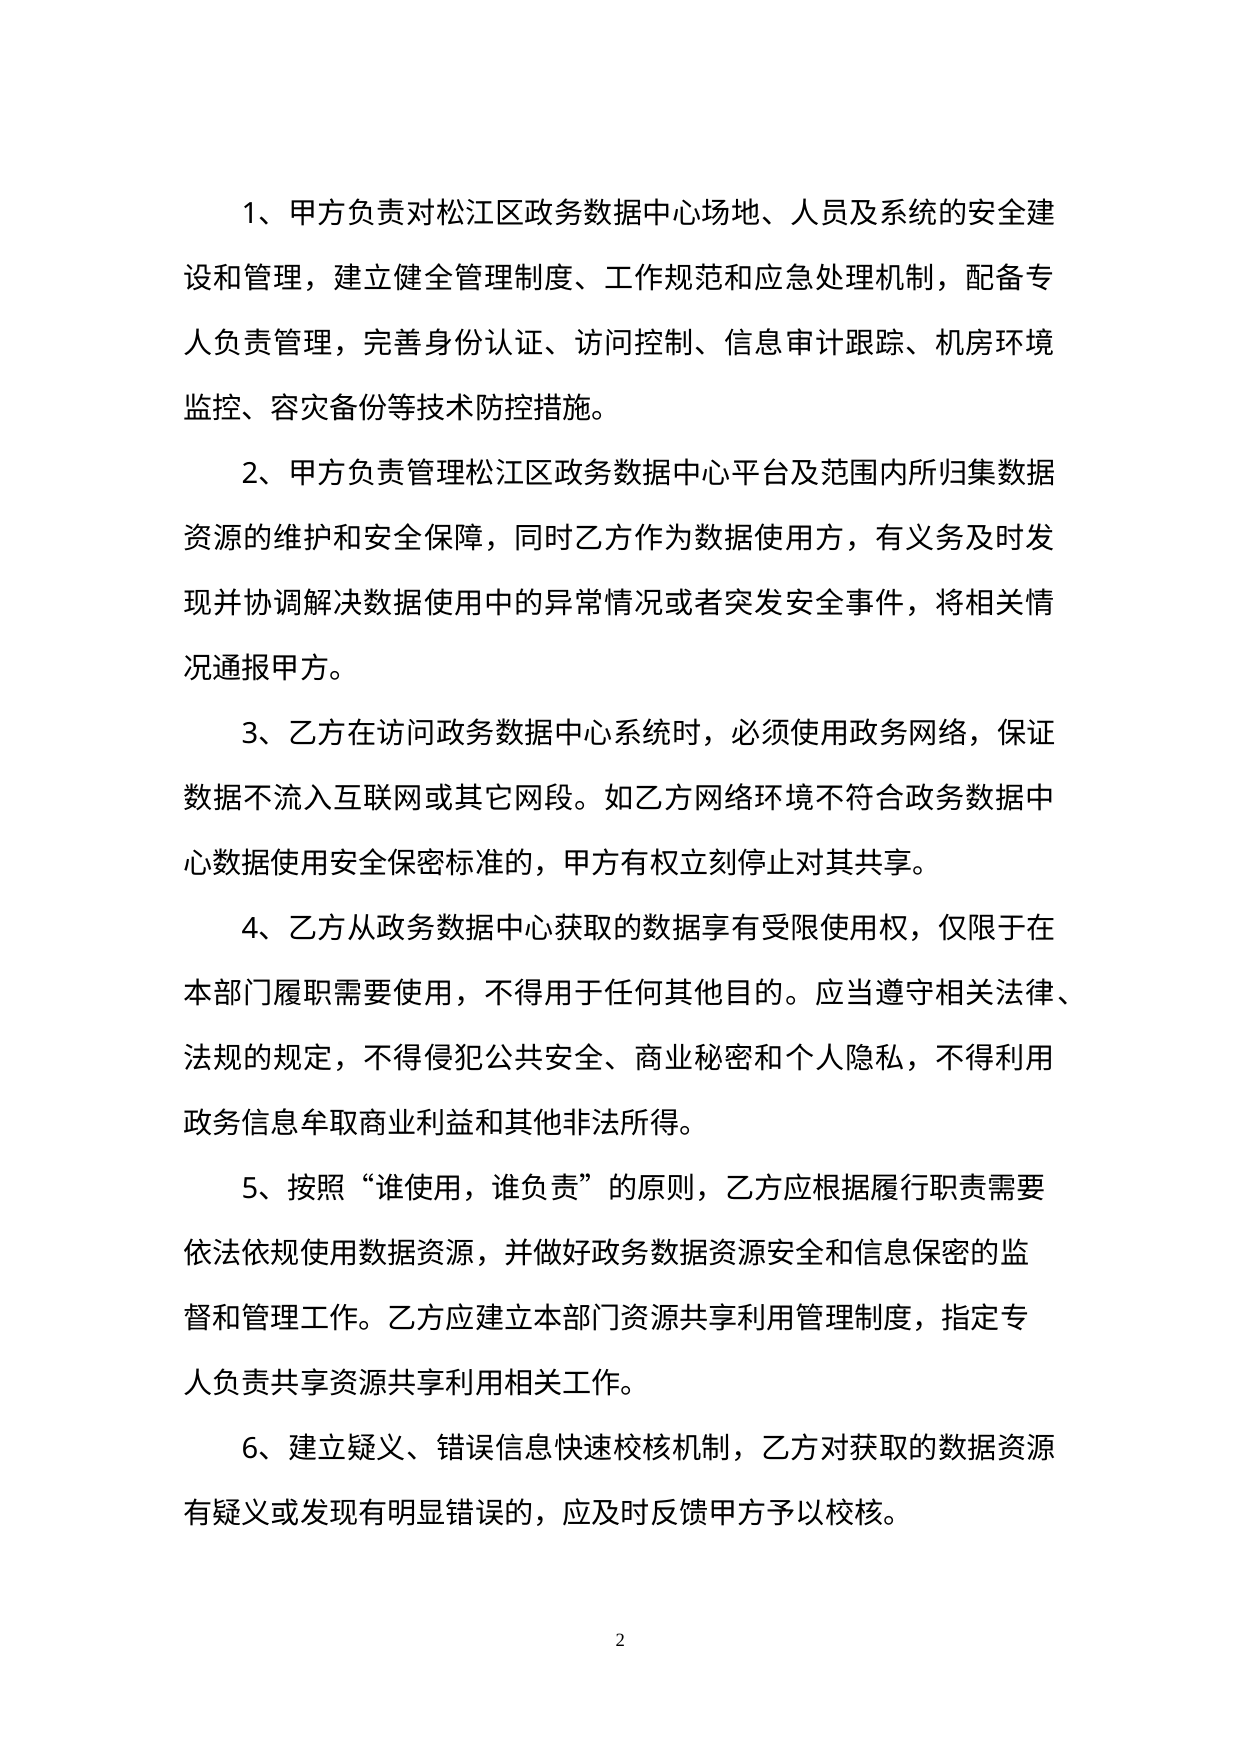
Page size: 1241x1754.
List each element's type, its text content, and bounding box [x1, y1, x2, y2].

text 6、建立疑义、错误信息快速校核机制，乙方对获取的数据资源有疑义或发现有明显错误的，应及时反馈甲方予以校核。 [183, 1413, 1057, 1543]
text 2、甲方负责管理松江区政务数据中心平台及范围内所归集数据资源的维护和安全保障，同时乙方作为数据使用方，有义务及时发现并协调解决数据使用中的异常情况或者突发安全事件，将相关情况通报甲方。 [183, 438, 1057, 698]
text 4、乙方从政务数据中心获取的数据享有受限使用权，仅限于在本部门履职需要使用，不得用于任何其他目的。应当遵守相关法律、法规的规定，不得侵犯公共安全、商业秘密和个人隐私，不得利用政务信息牟取商业利益和其他非法所得。 [183, 893, 1057, 1153]
text 3、乙方在访问政务数据中心系统时，必须使用政务网络，保证数据不流入互联网或其它网段。如乙方网络环境不符合政务数据中心数据使用安全保密标准的，甲方有权立刻停止对其共享。 [183, 698, 1057, 893]
text 1、甲方负责对松江区政务数据中心场地、人员及系统的安全建设和管理，建立健全管理制度、工作规范和应急处理机制，配备专人负责管理，完善身份认证、访问控制、信息审计跟踪、机房环境监控、容灾备份等技术防控措施。 [183, 178, 1057, 438]
text 5、按照“谁使用，谁负责”的原则，乙方应根据履行职责需要依法依规使用数据资源，并做好政务数据资源安全和信息保密的监督和管理工作。乙方应建立本部门资源共享利用管理制度，指定专人负责共享资源共享利用相关工作。 [183, 1153, 1057, 1413]
